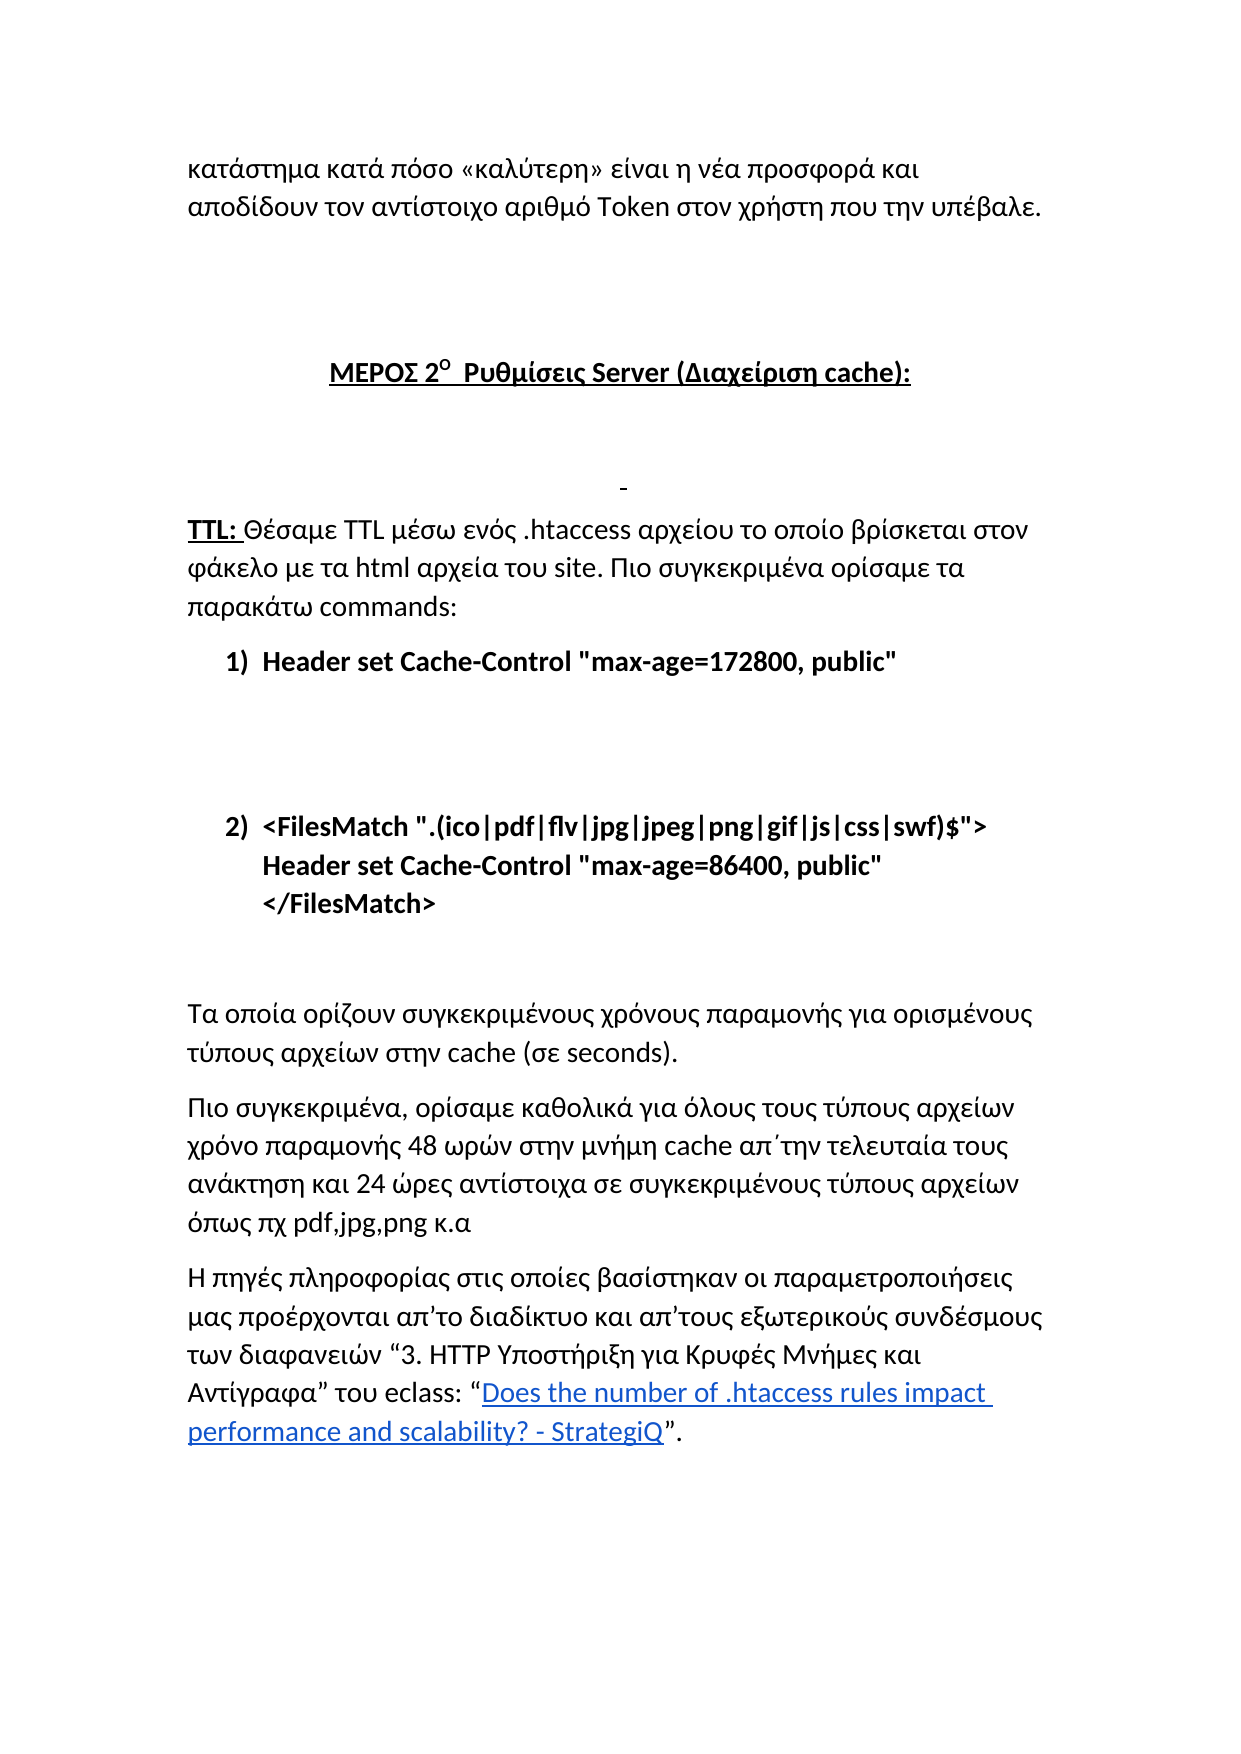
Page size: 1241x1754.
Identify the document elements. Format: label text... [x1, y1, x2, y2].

text H πηγές πληροφορίας στις οποίες βασίστηκαν οι παραμετροποιήσεις μας προέρχονται απ’το διαδίκτυο και απ’τoυς εξωτερικούς συνδέσμους των διαφανειών “3. HTTP Υποστήριξη για Κρυφές Μνήμες και Αντίγραφα” του eclass: “Does the number of .htaccess rules impact performance and scalability? - StrategiQ”. [187, 1259, 1053, 1448]
list Header set Cache-Control "max-age=172800, public" [225, 643, 1053, 678]
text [187, 150, 1053, 224]
text Πιο συγκεκριμένα, ορίσαμε καθολικά για όλους τους τύπους αρχείων χρόνο παραμονής 48 ωρών στην μνήμη cache απ΄την τελευταία τους ανάκτηση και 24 ώρες αντίστοιχα σε συγκεκριμένους τύπους αρχείων όπως πχ pdf,jpg,png κ.α [187, 1089, 1053, 1240]
text Τα οποία ορίζουν συγκεκριμένους χρόνους παραμονής για ορισμένους τύπους αρχείων στην cache (σε seconds). [187, 995, 1053, 1069]
text TTL: Θέσαμε TTL μέσω ενός .htaccess αρχείου το οποίο βρίσκεται στον φάκελο με τα html αρχεία του site. Πιο συγκεκριμένα ορίσαμε τα παρακάτω commands: [187, 511, 1053, 623]
text ΜΕΡΟΣ 2Ο Ρυθμίσεις Server (Διαχείριση cache): [187, 354, 1053, 389]
list <FilesMatch ".(ico|pdf|flv|jpg|jpeg|png|gif|js|css|swf)$"> Header set Cache-Control "max-age=86400, public" </FilesMatch> [225, 808, 1053, 921]
